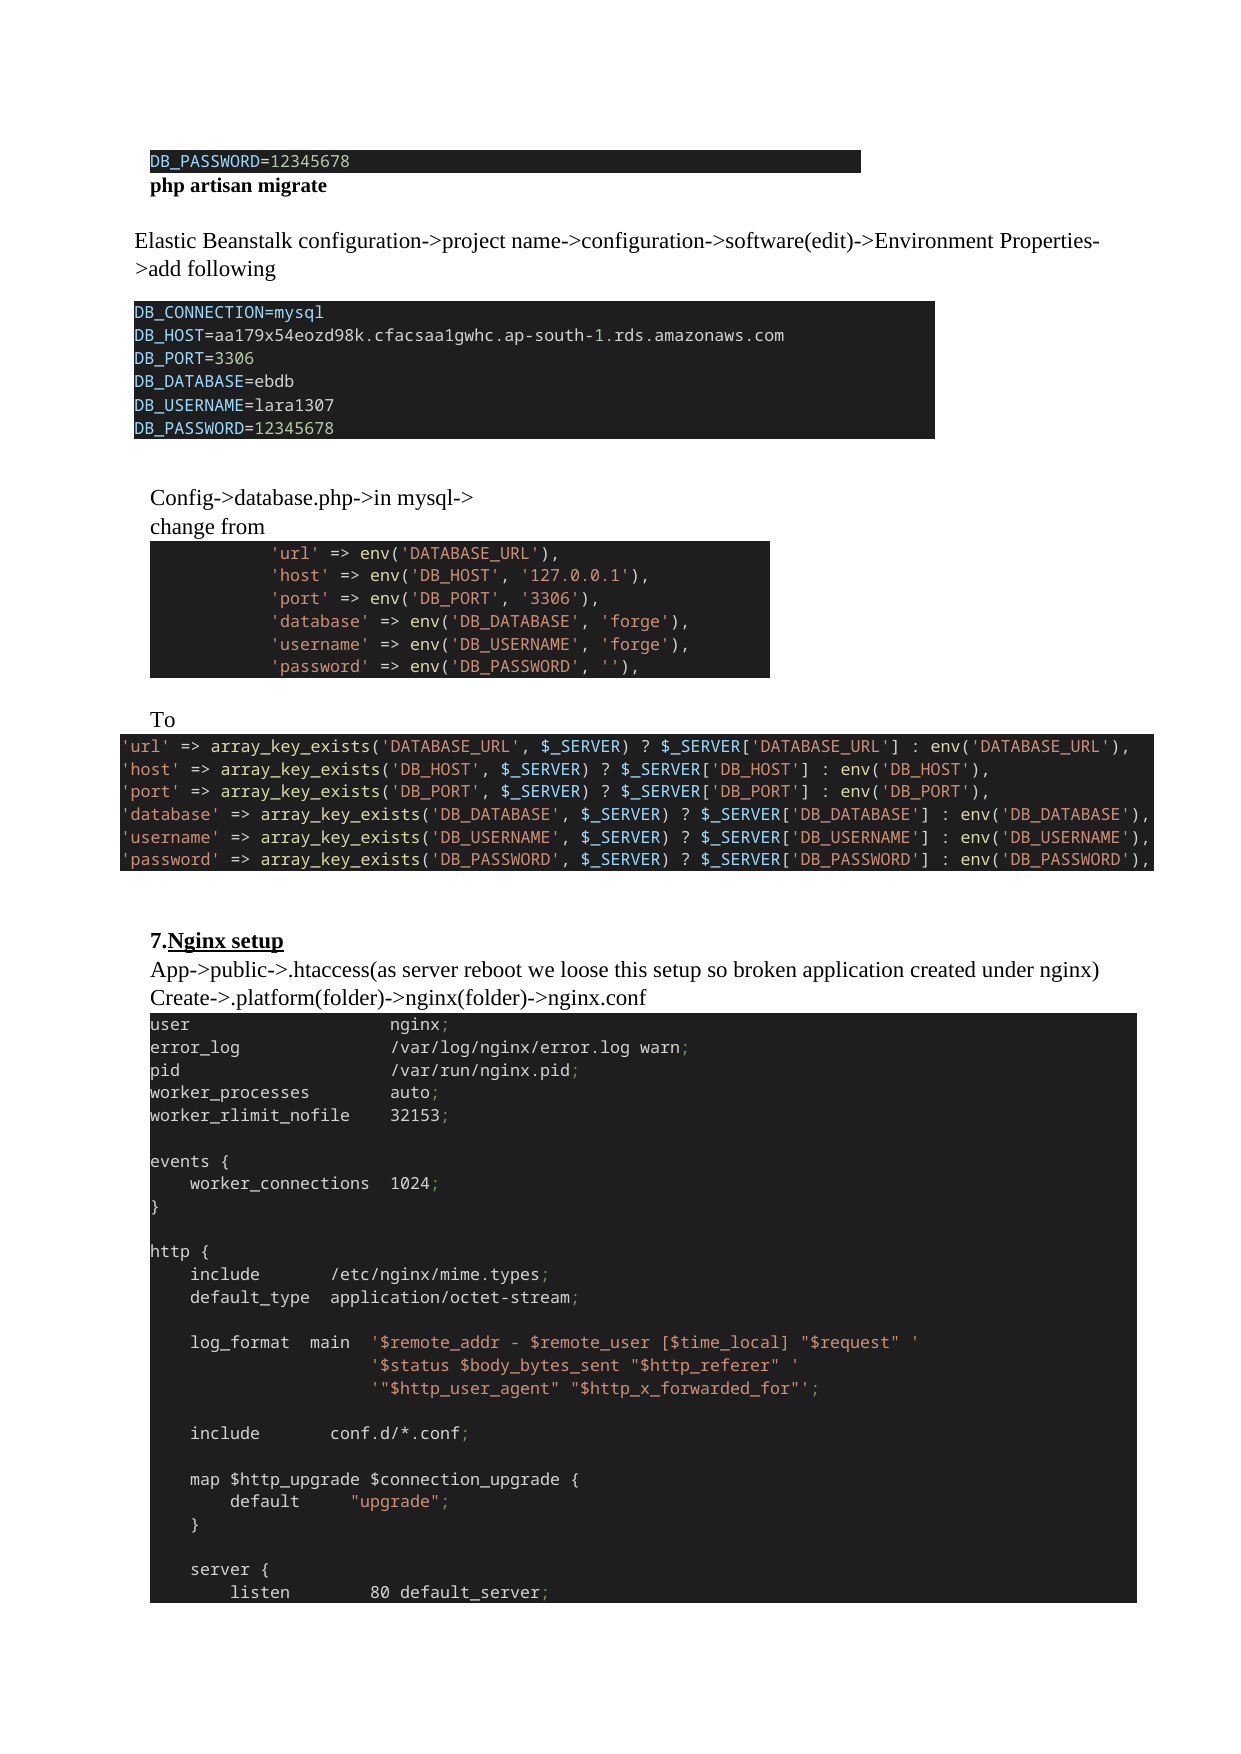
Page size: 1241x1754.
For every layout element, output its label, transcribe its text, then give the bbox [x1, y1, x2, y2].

text change from [150, 513, 1137, 539]
text DB_USERNAME=lara1307 [134, 393, 935, 416]
text 'username' => array_key_exists('DB_USERNAME', $_SERVER) ? $_SERVER['DB_USERNAME'] : env('DB_USERNAME'), [120, 825, 1154, 848]
text error_log /var/log/nginx/error.log warn; [150, 1036, 1137, 1058]
text 'database' => env('DB_DATABASE', 'forge'), [150, 609, 770, 632]
text 'url' => array_key_exists('DATABASE_URL', $_SERVER) ? $_SERVER['DATABASE_URL'] : env('DATABASE_URL'), [120, 734, 1154, 757]
text 'host' => array_key_exists('DB_HOST', $_SERVER) ? $_SERVER['DB_HOST'] : env('DB_HOST'), [120, 757, 1154, 780]
text 7.Nginx setup [150, 928, 1137, 954]
text Config->database.php->in mysql-> [150, 484, 1137, 511]
text } [150, 1194, 1137, 1217]
text map $http_upgrade $connection_upgrade { [150, 1467, 1137, 1490]
text 'url' => env('DATABASE_URL'), [150, 541, 770, 564]
text DB_CONNECTION=mysql [134, 301, 935, 323]
text 'database' => array_key_exists('DB_DATABASE', $_SERVER) ? $_SERVER['DB_DATABASE'] : env('DB_DATABASE'), [120, 803, 1154, 825]
text user nginx; [150, 1013, 1137, 1036]
list php artisan migrate [150, 173, 1137, 197]
text server { [150, 1558, 1137, 1581]
text 'password' => env('DB_PASSWORD', ''), [150, 655, 770, 678]
text worker_connections 1024; [150, 1172, 1137, 1194]
text DB_PASSWORD=12345678 [150, 150, 861, 173]
text DB_PASSWORD=12345678 [134, 416, 935, 439]
text default_type application/octet-stream; [150, 1285, 1137, 1308]
text } [150, 1512, 1137, 1535]
text 'username' => env('DB_USERNAME', 'forge'), [150, 632, 770, 655]
text worker_processes auto; [150, 1081, 1137, 1104]
text listen 80 default_server; [150, 1581, 1137, 1603]
text default "upgrade"; [150, 1490, 1137, 1512]
text pid /var/run/nginx.pid; [150, 1058, 1137, 1081]
text App->public->.htaccess(as server reboot we loose this setup so broken application created under nginx) [150, 956, 1137, 982]
text 'host' => env('DB_HOST', '127.0.0.1'), [150, 564, 770, 587]
text include /etc/nginx/mime.types; [150, 1263, 1137, 1285]
text 'password' => array_key_exists('DB_PASSWORD', $_SERVER) ? $_SERVER['DB_PASSWORD'] : env('DB_PASSWORD'), [120, 848, 1154, 871]
text log_format main '$remote_addr - $remote_user [$time_local] "$request" ' [150, 1331, 1137, 1353]
text To [150, 706, 1137, 732]
text 'port' => env('DB_PORT', '3306'), [150, 587, 770, 609]
list Elastic Beanstalk configuration->project name->configuration->software(edit)->Environment Properties->add following [134, 227, 1137, 282]
text DB_HOST=aa179x54eozd98k.cfacsaa1gwhc.ap-south-1.rds.amazonaws.com [134, 324, 935, 346]
text '$status $body_bytes_sent "$http_referer" ' [150, 1353, 1137, 1376]
text '"$http_user_agent" "$http_x_forwarded_for"'; [150, 1376, 1137, 1399]
text DB_PORT=3306 [134, 347, 935, 369]
text http { [150, 1240, 1137, 1263]
text include conf.d/*.conf; [150, 1422, 1137, 1444]
text DB_DATABASE=ebdb [134, 370, 935, 393]
text worker_rlimit_nofile 32153; [150, 1104, 1137, 1126]
text Create->.platform(folder)->nginx(folder)->nginx.conf [150, 984, 1137, 1011]
text events { [150, 1149, 1137, 1172]
text 'port' => array_key_exists('DB_PORT', $_SERVER) ? $_SERVER['DB_PORT'] : env('DB_PORT'), [120, 780, 1154, 803]
